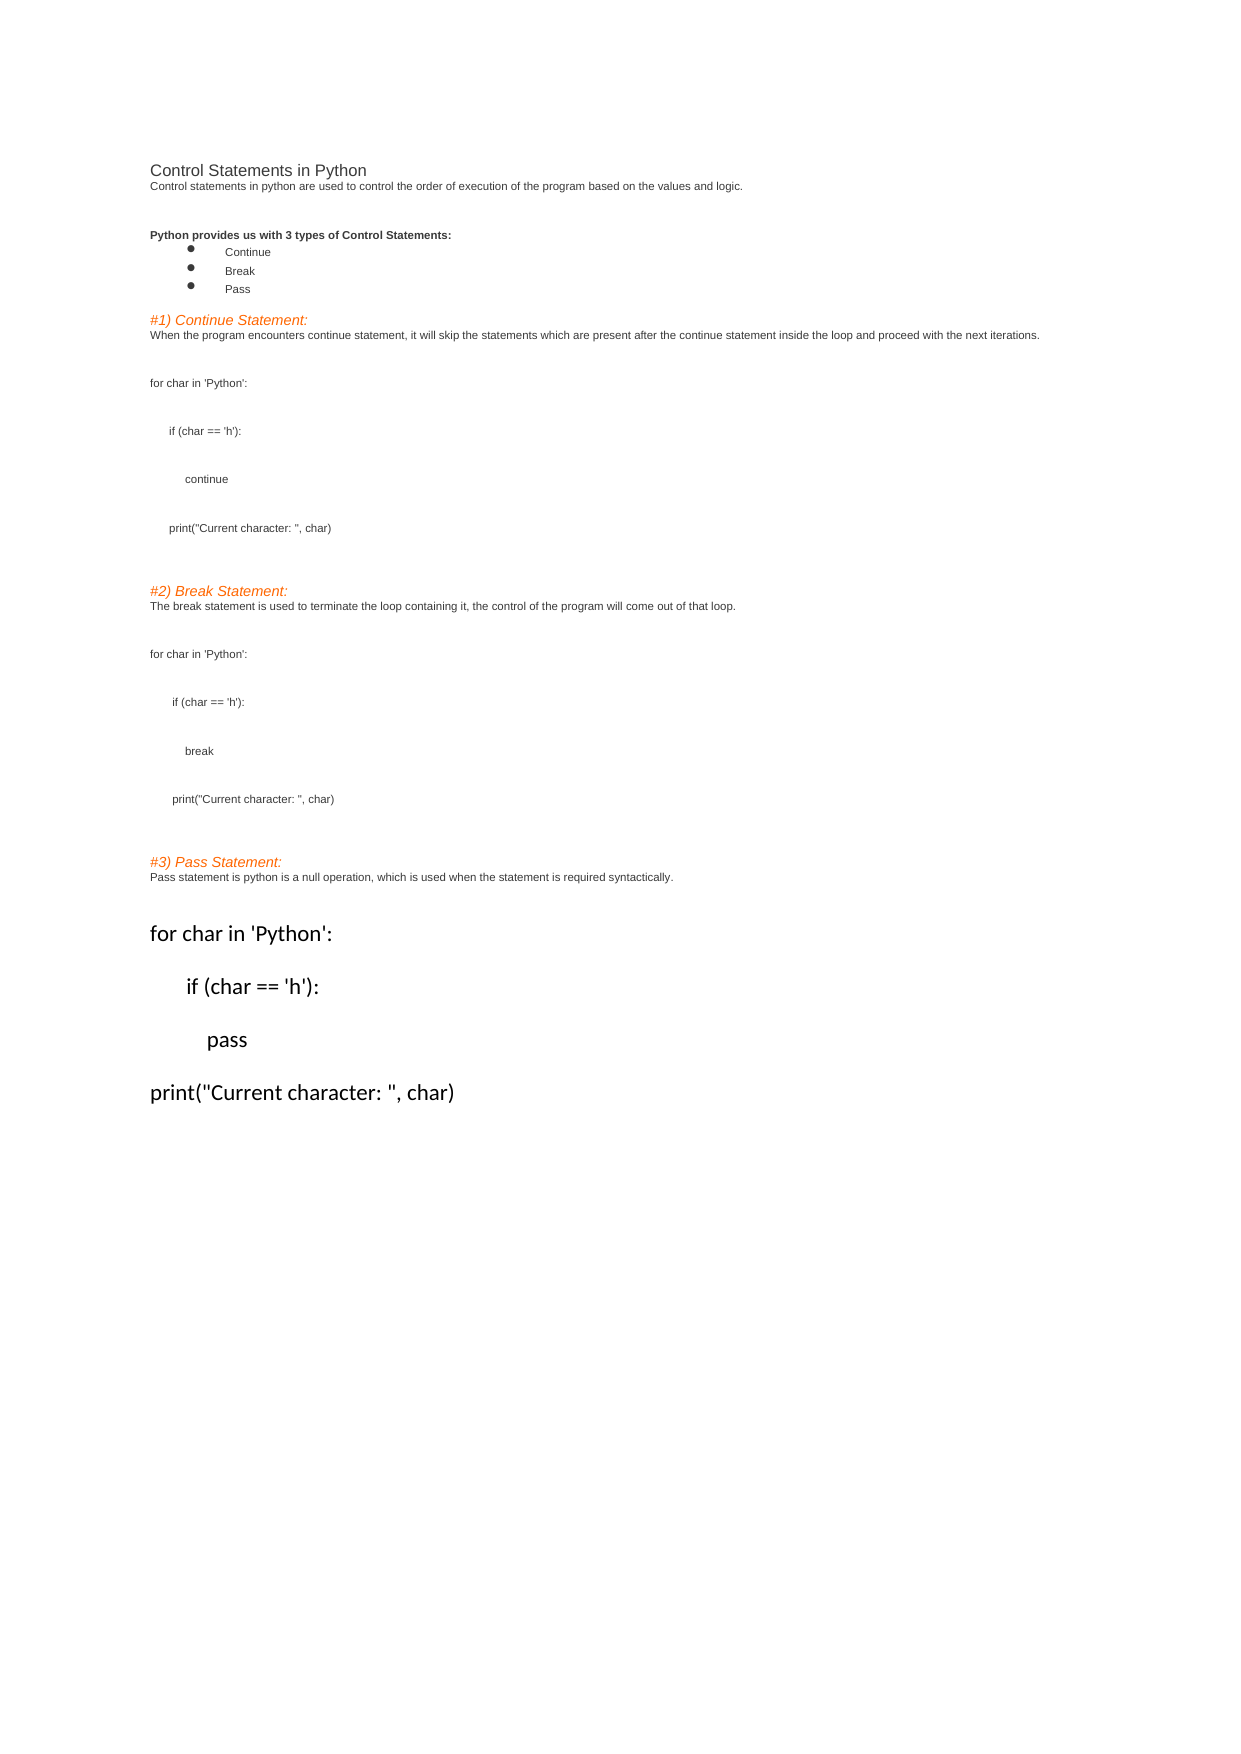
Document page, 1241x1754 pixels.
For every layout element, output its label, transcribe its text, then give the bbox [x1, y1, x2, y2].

list Pass [187, 279, 1090, 298]
text When the program encounters continue statement, it will skip the statements which are present after the continue statement inside the loop and proceed with the next iterations. [150, 328, 1090, 342]
text pass [150, 1025, 1090, 1053]
text continue [150, 473, 1090, 486]
subtitle #1) Continue Statement: [150, 298, 1090, 328]
text Control statements in python are used to control the order of execution of the program based on the values and logic. [150, 180, 1090, 193]
text The break statement is used to terminate the loop containing it, the control of the program will come out of that loop. [150, 599, 1090, 613]
list Break [187, 260, 1090, 279]
text print("Current character: ", char) [150, 1078, 1090, 1106]
text Pass statement is python is a null operation, which is used when the statement is required syntactically. [150, 871, 1090, 884]
text Control Statements in Python [150, 150, 1090, 180]
text for char in 'Python': [150, 377, 1090, 390]
subtitle #3) Pass Statement: [150, 841, 1090, 871]
list Continue [187, 241, 1090, 260]
text print("Current character: ", char) [150, 521, 1090, 534]
text for char in 'Python': [150, 919, 1090, 947]
subtitle #2) Break Statement: [150, 569, 1090, 599]
text print("Current character: ", char) [150, 792, 1090, 806]
text if (char == 'h'): [150, 972, 1090, 1000]
text for char in 'Python': [150, 648, 1090, 661]
text break [150, 744, 1090, 757]
text if (char == 'h'): [150, 696, 1090, 709]
text if (char == 'h'): [150, 425, 1090, 438]
text Python provides us with 3 types of Control Statements: [150, 228, 1090, 241]
